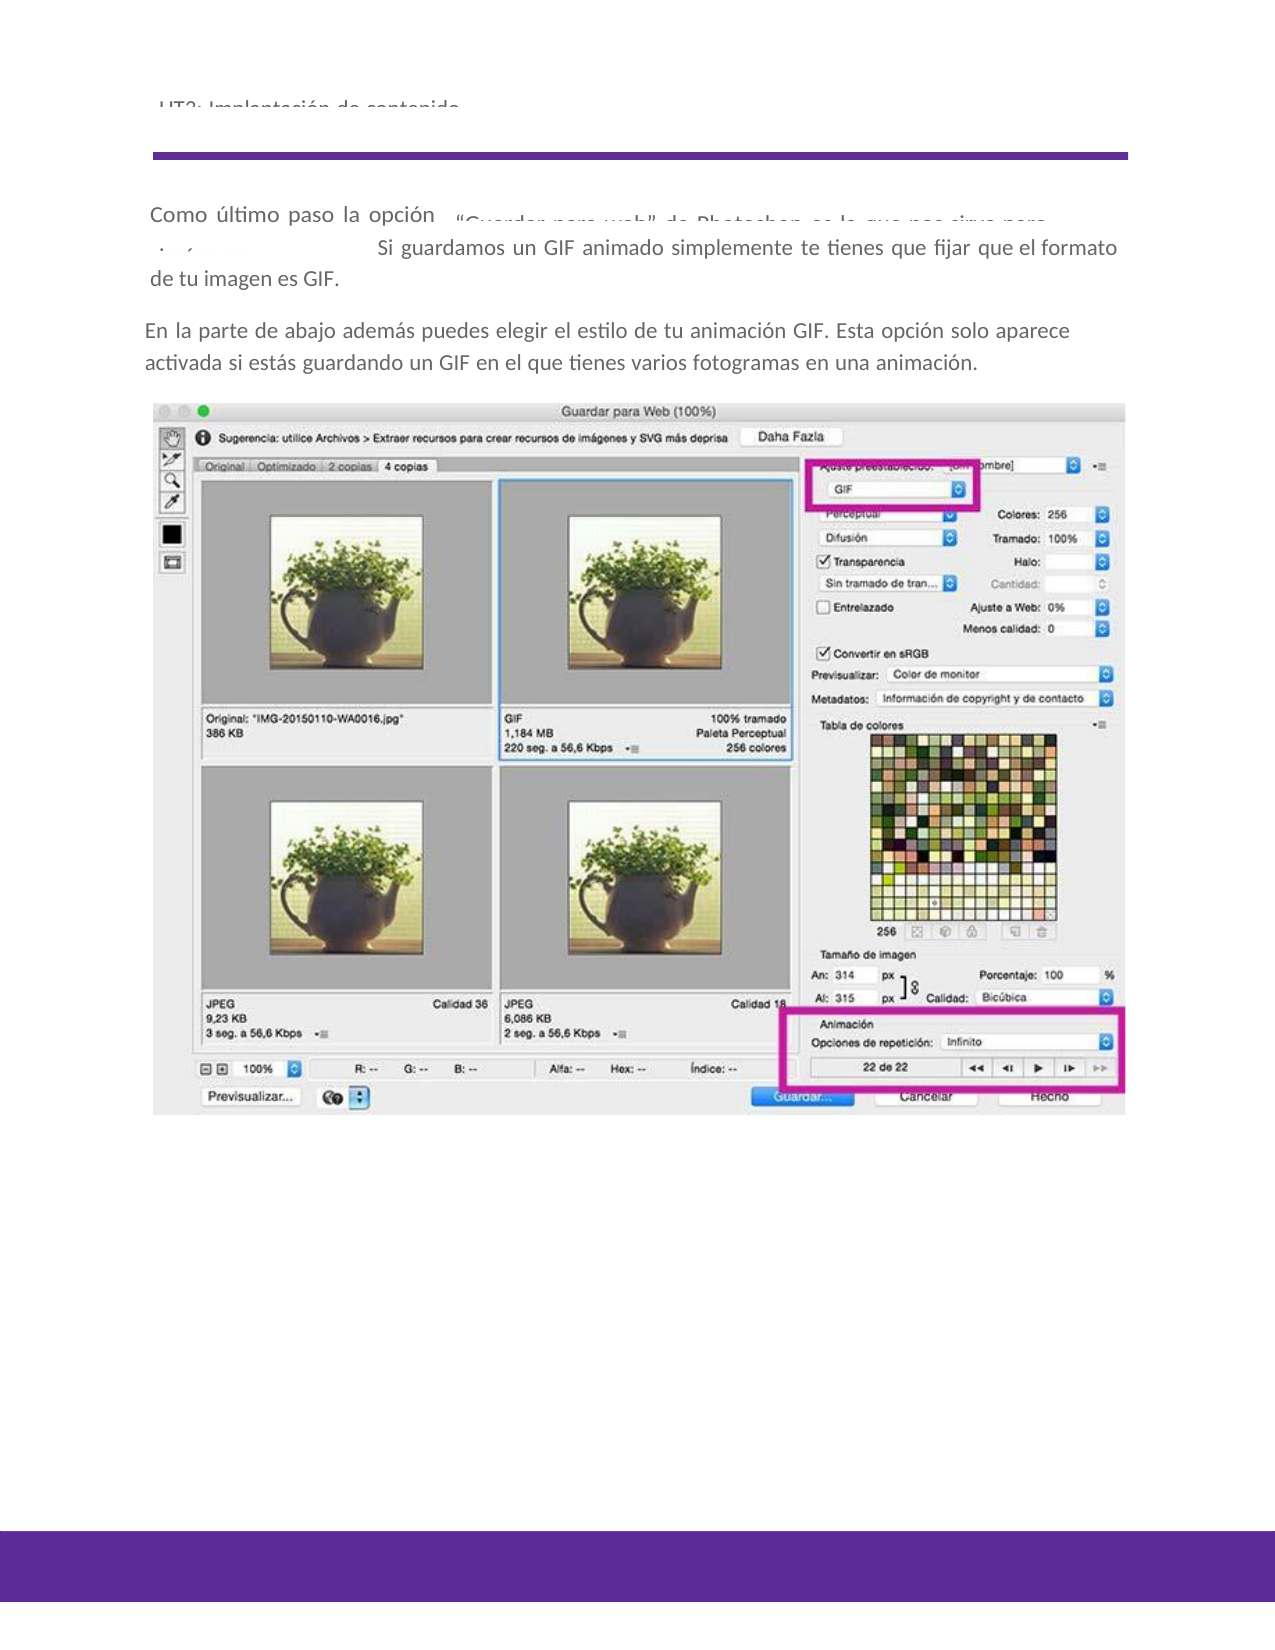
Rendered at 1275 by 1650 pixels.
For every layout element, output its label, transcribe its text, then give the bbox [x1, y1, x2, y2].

text de tu imagen es GIF. [150, 264, 1275, 292]
picture [153, 152, 1129, 160]
picture [153, 403, 1126, 1115]
text Como último paso la opción [150, 201, 1275, 228]
text Si guardamos un GIF animado simplemente te tienes que fijar que el formato [377, 233, 1275, 261]
